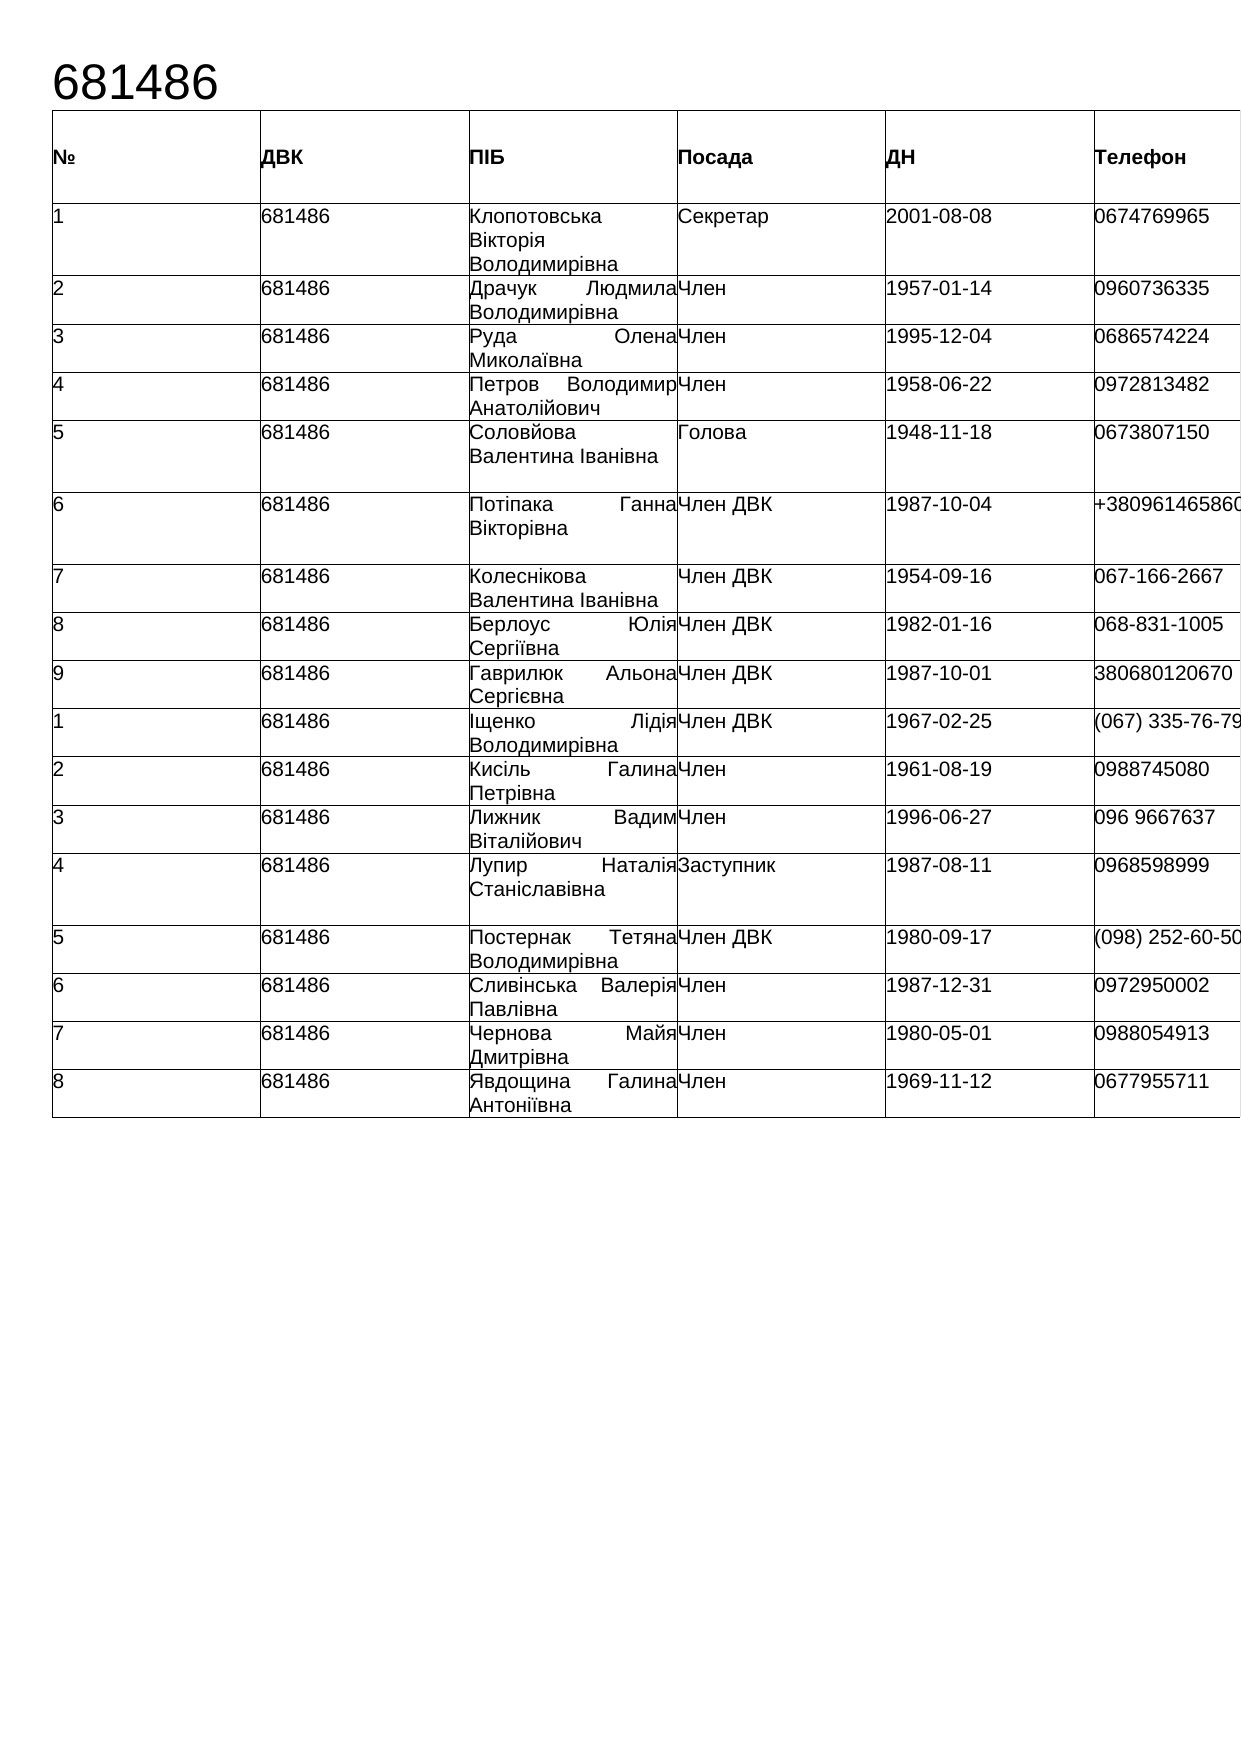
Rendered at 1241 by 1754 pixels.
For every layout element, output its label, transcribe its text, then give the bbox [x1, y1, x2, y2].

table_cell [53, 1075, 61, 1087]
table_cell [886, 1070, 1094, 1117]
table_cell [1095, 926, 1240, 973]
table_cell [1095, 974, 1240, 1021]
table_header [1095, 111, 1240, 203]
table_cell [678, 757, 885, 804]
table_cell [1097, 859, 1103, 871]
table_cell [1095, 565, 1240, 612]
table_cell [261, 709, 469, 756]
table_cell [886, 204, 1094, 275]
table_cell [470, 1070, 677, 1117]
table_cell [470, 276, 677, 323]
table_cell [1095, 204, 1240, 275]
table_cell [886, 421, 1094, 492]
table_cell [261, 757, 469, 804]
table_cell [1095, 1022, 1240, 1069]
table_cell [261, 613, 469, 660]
text 681486 [52, 52, 1188, 109]
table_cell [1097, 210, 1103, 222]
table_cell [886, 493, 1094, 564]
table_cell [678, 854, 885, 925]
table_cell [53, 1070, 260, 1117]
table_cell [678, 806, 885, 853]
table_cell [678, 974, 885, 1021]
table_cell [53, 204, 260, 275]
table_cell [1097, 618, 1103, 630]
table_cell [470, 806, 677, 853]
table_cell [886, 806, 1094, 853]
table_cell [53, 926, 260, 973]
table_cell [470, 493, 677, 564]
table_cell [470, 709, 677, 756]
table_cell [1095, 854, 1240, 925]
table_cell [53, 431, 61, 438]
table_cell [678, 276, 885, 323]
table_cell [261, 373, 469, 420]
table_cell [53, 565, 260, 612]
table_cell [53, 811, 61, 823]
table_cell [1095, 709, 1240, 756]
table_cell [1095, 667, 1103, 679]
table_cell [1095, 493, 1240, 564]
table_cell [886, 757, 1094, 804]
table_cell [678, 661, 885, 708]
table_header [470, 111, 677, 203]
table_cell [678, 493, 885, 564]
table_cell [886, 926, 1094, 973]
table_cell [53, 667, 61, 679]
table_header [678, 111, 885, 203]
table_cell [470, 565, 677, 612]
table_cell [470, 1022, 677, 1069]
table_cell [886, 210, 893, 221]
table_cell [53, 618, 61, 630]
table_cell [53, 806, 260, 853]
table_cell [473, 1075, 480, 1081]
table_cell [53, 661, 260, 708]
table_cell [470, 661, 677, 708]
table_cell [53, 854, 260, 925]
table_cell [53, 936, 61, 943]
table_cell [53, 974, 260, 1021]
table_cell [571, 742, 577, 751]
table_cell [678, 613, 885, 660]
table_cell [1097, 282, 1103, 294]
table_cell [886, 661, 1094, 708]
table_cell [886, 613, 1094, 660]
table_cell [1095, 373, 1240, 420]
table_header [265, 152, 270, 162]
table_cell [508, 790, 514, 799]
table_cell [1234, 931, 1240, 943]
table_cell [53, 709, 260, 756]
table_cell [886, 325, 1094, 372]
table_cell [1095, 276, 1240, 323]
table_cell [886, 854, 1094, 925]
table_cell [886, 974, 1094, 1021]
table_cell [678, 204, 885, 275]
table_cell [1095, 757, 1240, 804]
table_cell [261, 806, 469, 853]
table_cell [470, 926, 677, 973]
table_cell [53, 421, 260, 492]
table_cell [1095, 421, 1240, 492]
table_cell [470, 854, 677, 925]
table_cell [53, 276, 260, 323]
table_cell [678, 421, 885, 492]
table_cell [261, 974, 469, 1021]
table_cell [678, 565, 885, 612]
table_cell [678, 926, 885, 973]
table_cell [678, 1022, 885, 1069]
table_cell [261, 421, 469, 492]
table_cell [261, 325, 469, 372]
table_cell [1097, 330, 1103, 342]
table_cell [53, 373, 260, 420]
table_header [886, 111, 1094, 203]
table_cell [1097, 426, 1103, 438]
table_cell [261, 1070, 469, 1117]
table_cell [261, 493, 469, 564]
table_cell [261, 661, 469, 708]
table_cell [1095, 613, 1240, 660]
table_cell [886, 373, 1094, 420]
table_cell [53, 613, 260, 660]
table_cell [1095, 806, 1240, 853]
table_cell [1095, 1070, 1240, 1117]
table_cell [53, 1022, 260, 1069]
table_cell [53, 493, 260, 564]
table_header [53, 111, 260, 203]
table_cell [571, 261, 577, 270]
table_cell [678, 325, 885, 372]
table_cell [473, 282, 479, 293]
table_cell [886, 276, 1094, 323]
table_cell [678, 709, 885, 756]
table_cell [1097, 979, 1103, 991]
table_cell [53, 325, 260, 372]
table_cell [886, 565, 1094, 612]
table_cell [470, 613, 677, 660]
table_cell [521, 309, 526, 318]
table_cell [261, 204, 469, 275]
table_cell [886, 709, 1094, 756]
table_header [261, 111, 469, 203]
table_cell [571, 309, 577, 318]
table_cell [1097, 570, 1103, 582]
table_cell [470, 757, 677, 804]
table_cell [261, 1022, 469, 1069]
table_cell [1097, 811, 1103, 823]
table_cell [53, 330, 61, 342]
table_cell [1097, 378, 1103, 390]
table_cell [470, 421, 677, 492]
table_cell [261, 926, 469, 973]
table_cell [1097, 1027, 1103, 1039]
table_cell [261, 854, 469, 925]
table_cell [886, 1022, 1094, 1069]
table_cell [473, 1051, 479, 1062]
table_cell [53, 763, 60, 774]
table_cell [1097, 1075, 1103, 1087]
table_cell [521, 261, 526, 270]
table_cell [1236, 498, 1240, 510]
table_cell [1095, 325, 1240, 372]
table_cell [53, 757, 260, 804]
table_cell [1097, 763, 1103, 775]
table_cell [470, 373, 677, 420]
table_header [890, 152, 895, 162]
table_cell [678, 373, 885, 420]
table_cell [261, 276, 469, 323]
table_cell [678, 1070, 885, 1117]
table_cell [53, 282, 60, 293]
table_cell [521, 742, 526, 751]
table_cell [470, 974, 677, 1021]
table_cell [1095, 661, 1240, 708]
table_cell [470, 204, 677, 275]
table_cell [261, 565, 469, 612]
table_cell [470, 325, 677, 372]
